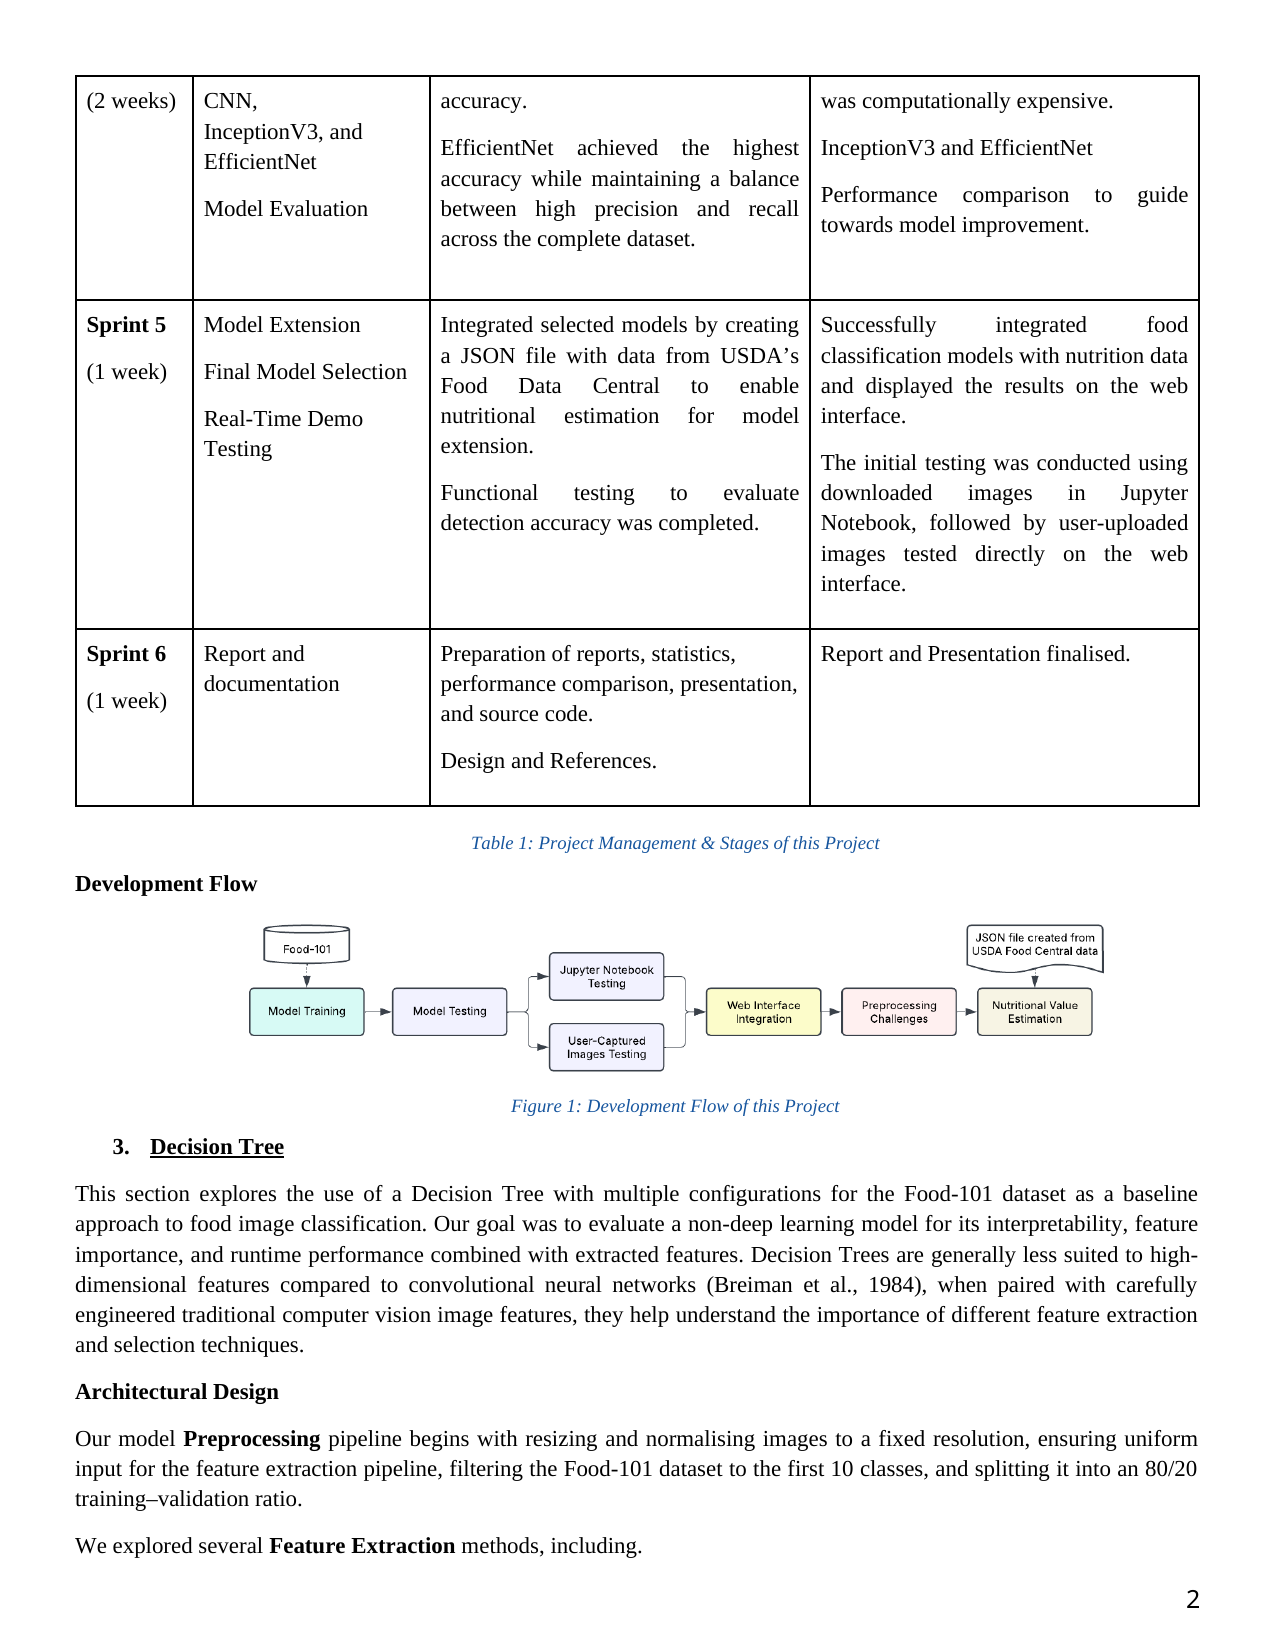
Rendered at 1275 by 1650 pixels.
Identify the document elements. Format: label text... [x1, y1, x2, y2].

table_cell Model Extension Final Model Selection Real-Time Demo Testing [194, 301, 429, 627]
table_cell Sprint 4 (2 weeks) [77, 77, 192, 299]
table_cell Preparation of reports, statistics, performance comparison, presentation, and source code. Design and References. [431, 630, 809, 805]
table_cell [431, 77, 809, 299]
text Development Flow [75, 870, 1200, 897]
text Our model Preprocessing pipeline begins with resizing and normalising images to a fixed resolution, ensuring uniform input for the feature extraction pipeline, filtering the Food-101 dataset to the first 10 classes, and splitting it into an 80/20 training–validation ratio. [75, 1425, 1200, 1512]
text Architectural Design [75, 1378, 1200, 1404]
picture [206, 917, 1146, 1079]
table_cell Sprint 6 (1 week) [77, 630, 192, 805]
table_cell Successfully integrated food classification models with nutrition data and displayed the results on the web interface. The initial testing was conducted using downloaded images in Jupyter Notebook, followed by user-uploaded images tested directly on the web interface. [811, 301, 1198, 627]
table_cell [194, 77, 429, 299]
text This section explores the use of a Decision Tree with multiple configurations for the Food-101 dataset as a baseline approach to food image classification. Our goal was to evaluate a non-deep learning model for its interpretability, feature importance, and runtime performance combined with extracted features. Decision Trees are generally less suited to high-dimensional features compared to convolutional neural networks (Breiman et al., 1984), when paired with carefully engineered traditional computer vision image features, they help understand the importance of different feature extraction and selection techniques. [75, 1180, 1200, 1358]
text Figure 1: Development Flow of this Project [150, 1095, 1202, 1117]
text Table 1: Project Management & Stages of this Project [150, 832, 1202, 854]
text We explored several Feature Extraction methods, including. [75, 1532, 1200, 1559]
table_cell Report and Presentation finalised. [811, 630, 1198, 805]
table_cell Sprint 5 (1 week) [77, 301, 192, 627]
list Decision Tree [112, 1133, 1200, 1160]
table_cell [811, 77, 1198, 299]
table_cell Integrated selected models by creating a JSON file with data from USDA’s Food Data Central to enable nutritional estimation for model extension. Functional testing to evaluate detection accuracy was completed. [431, 301, 809, 627]
table_cell Report and documentation [194, 630, 429, 805]
